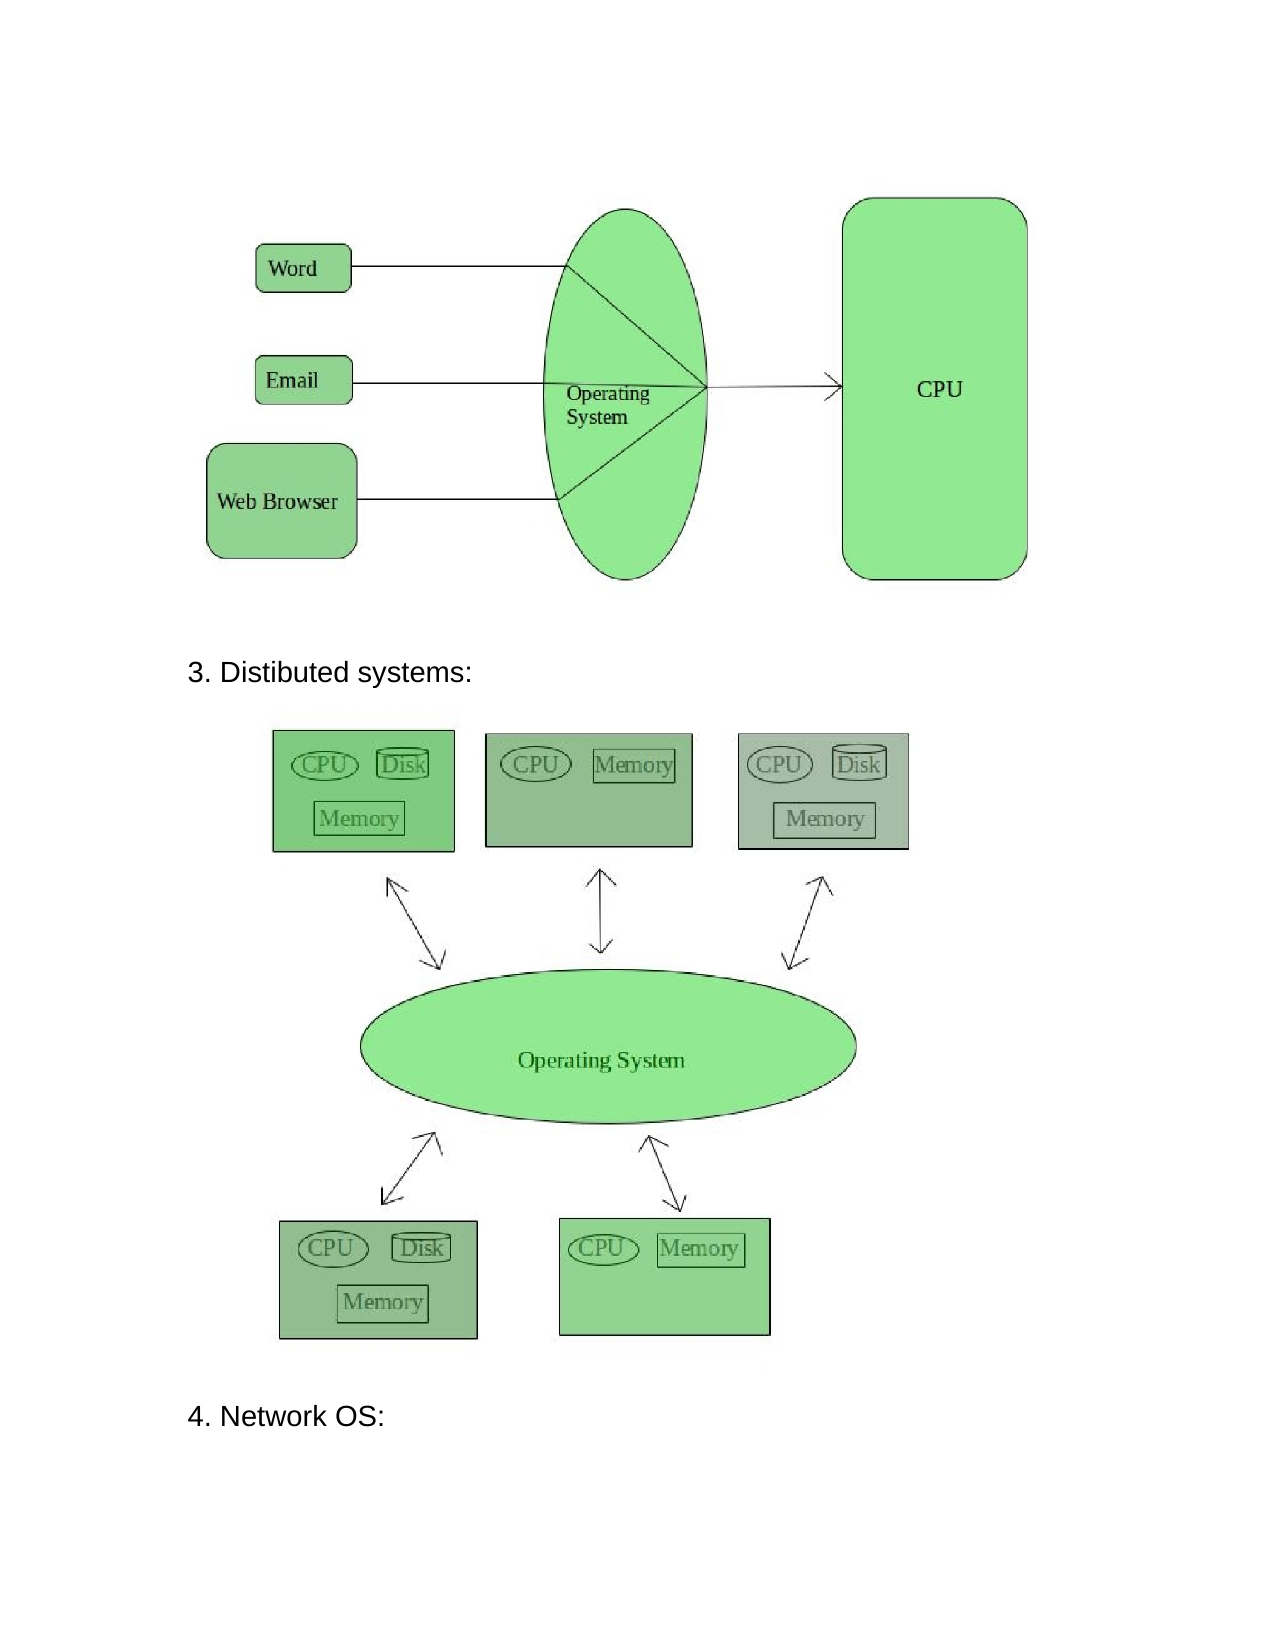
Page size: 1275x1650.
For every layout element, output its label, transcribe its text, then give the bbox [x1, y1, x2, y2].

picture [187, 150, 1053, 634]
text 4. Network OS: [187, 1398, 1087, 1432]
picture [187, 708, 963, 1378]
text 3. Distibuted systems: [187, 654, 1087, 688]
